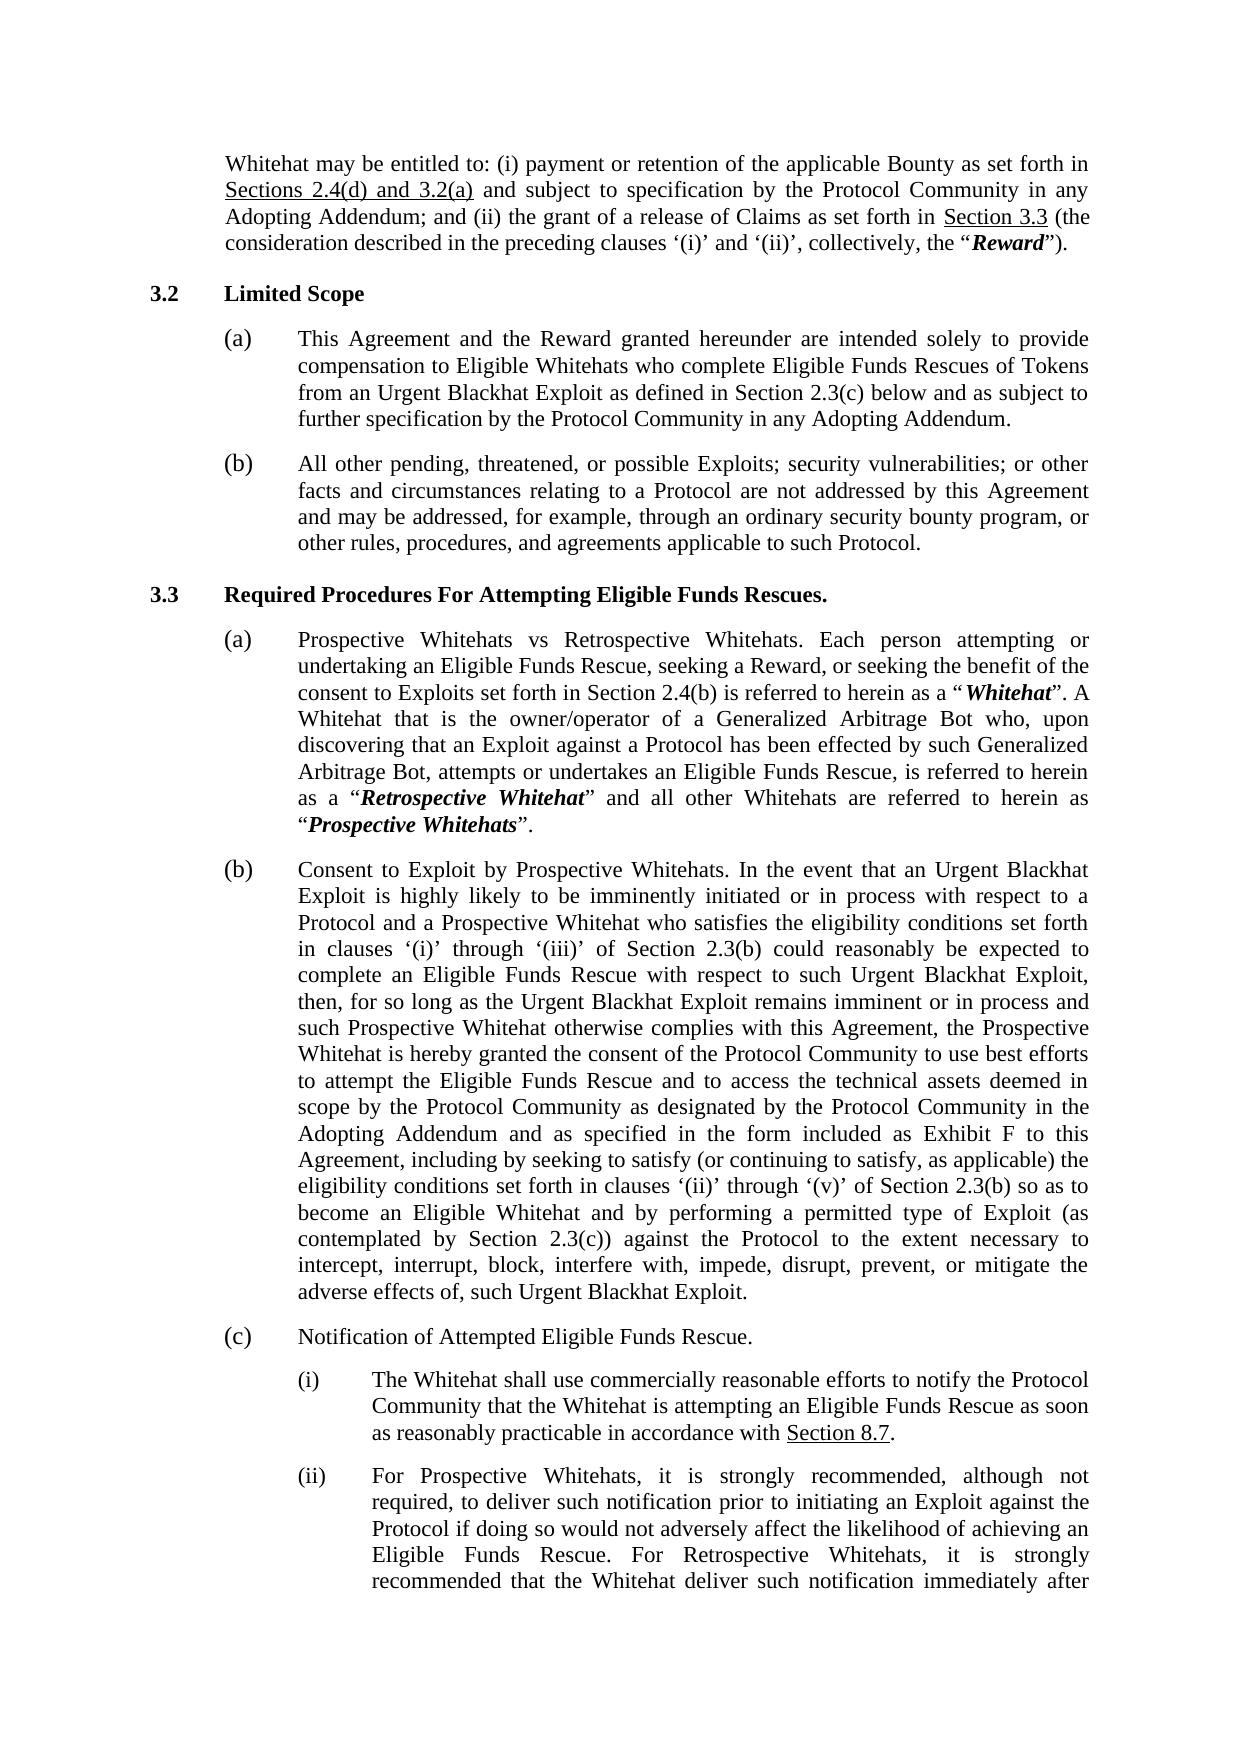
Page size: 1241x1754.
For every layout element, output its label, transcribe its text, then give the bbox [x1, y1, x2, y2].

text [225, 150, 1090, 255]
text Limited Scope [150, 280, 1090, 307]
text The Whitehat shall use commercially reasonable efforts to notify the Protocol Community that the Whitehat is attempting an Eligible Funds Rescue as soon as reasonably practicable in accordance with Section 8.7. [298, 1366, 1090, 1445]
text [298, 1462, 1090, 1594]
text All other pending, threatened, or possible Exploits; security vulnerabilities; or other facts and circumstances relating to a Protocol are not addressed by this Agreement and may be addressed, for example, through an ordinary security bounty program, or other rules, procedures, and agreements applicable to such Protocol. [224, 448, 1090, 556]
text This Agreement and the Reward granted hereunder are intended solely to provide compensation to Eligible Whitehats who complete Eligible Funds Rescues of Tokens from an Urgent Blackhat Exploit as defined in Section 2.3(c) below and as subject to further specification by the Protocol Community in any Adopting Addendum. [224, 323, 1090, 431]
text Consent to Exploit by Prospective Whitehats. In the event that an Urgent Blackhat Exploit is highly likely to be imminently initiated or in process with respect to a Protocol and a Prospective Whitehat who satisfies the eligibility conditions set forth in clauses ‘(i)’ through ‘(iii)’ of Section 2.3(b) could reasonably be expected to complete an Eligible Funds Rescue with respect to such Urgent Blackhat Exploit, then, for so long as the Urgent Blackhat Exploit remains imminent or in process and such Prospective Whitehat otherwise complies with this Agreement, the Prospective Whitehat is hereby granted the consent of the Protocol Community to use best efforts to attempt the Eligible Funds Rescue and to access the technical assets deemed in scope by the Protocol Community as designated by the Protocol Community in the Adopting Addendum and as specified in the form included as Exhibit F to this Agreement, including by seeking to satisfy (or continuing to satisfy, as applicable) the eligibility conditions set forth in clauses ‘(ii)’ through ‘(v)’ of Section 2.3(b) so as to become an Eligible Whitehat and by performing a permitted type of Exploit (as contemplated by Section 2.3(c)) against the Protocol to the extent necessary to intercept, interrupt, block, interfere with, impede, disrupt, prevent, or mitigate the adverse effects of, such Urgent Blackhat Exploit. [224, 854, 1090, 1304]
text Prospective Whitehats vs Retrospective Whitehats. Each person attempting or undertaking an Eligible Funds Rescue, seeking a Reward, or seeking the benefit of the consent to Exploits set forth in Section 2.4(b) is referred to herein as a “Whitehat”. A Whitehat that is the owner/operator of a Generalized Arbitrage Bot who, upon discovering that an Exploit against a Protocol has been effected by such Generalized Arbitrage Bot, attempts or undertakes an Eligible Funds Rescue, is referred to herein as a “Retrospective Whitehat” and all other Whitehats are referred to herein as “Prospective Whitehats”. [224, 624, 1090, 837]
text Required Procedures For Attempting Eligible Funds Rescues. [150, 581, 1090, 607]
text Notification of Attempted Eligible Funds Rescue. [224, 1321, 1090, 1349]
